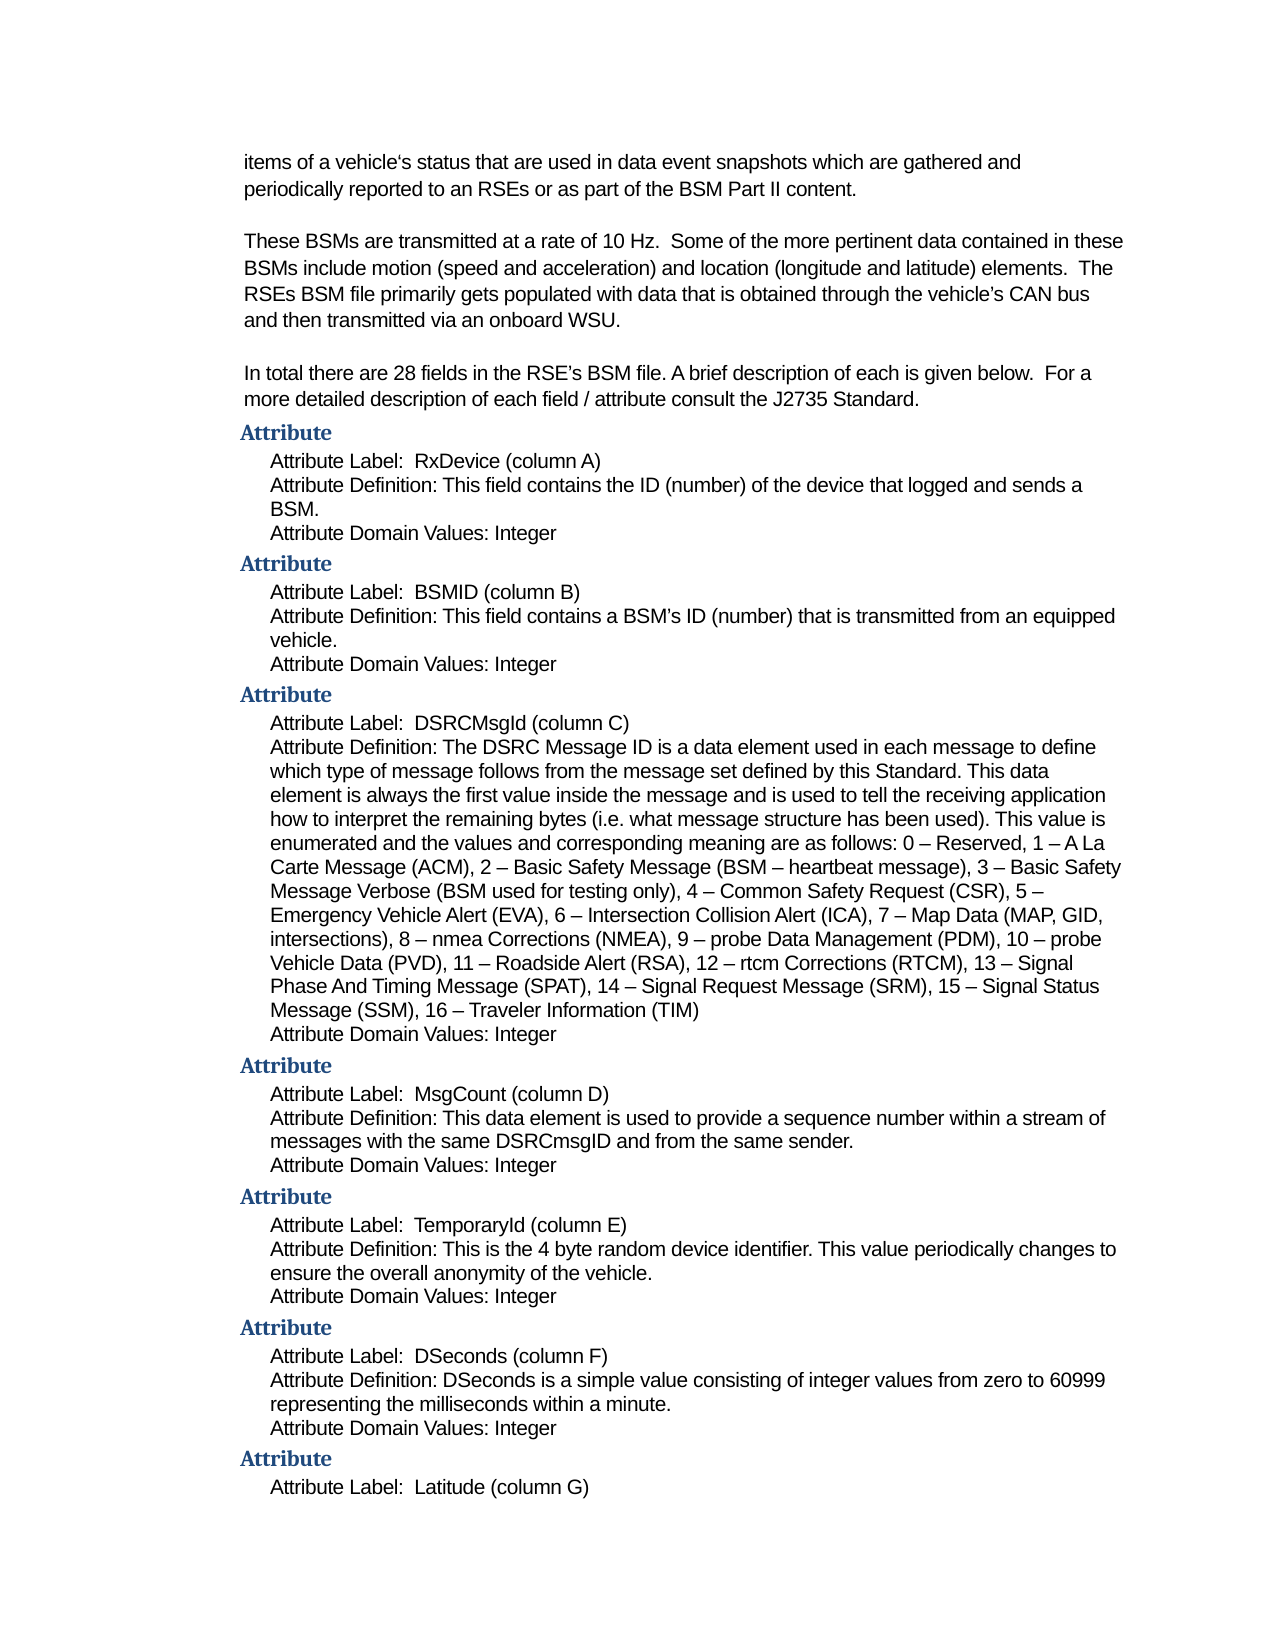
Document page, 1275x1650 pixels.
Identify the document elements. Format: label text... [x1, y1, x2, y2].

text These BSMs are transmitted at a rate of 10 Hz. Some of the more pertinent data contained in these BSMs include motion (speed and acceleration) and location (longitude and latitude) elements. The RSEs BSM file primarily gets populated with data that is obtained through the vehicle’s CAN bus and then transmitted via an onboard WSU. [244, 229, 1125, 332]
text Attribute Definition: This field contains a BSM’s ID (number) that is transmitted from an equipped vehicle. [270, 604, 1125, 652]
text Attribute Definition: DSeconds is a simple value consisting of integer values from zero to 60999 representing the milliseconds within a minute. [270, 1367, 1125, 1415]
text Attribute Domain Values: Integer [270, 521, 1125, 544]
text Attribute Definition: This data element is used to provide a sequence number within a stream of messages with the same DSRCmsgID and from the same sender. [270, 1105, 1125, 1153]
text In total there are 28 fields in the RSE’s BSM file. A brief description of each is given below. For a more detailed description of each field / attribute consult the J2735 Standard. [244, 361, 1125, 411]
text Attribute Definition: This field contains the ID (number) of the device that logged and sends a BSM. [270, 473, 1125, 521]
subtitle Attribute [240, 420, 1125, 446]
subtitle Attribute [240, 682, 1125, 708]
text Attribute Label: RxDevice (column A) [270, 449, 1125, 473]
text Attribute Domain Values: Integer [270, 1415, 1125, 1439]
subtitle Attribute [240, 1314, 1125, 1341]
subtitle Attribute [240, 551, 1125, 577]
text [244, 150, 1125, 200]
text Attribute Domain Values: Integer [270, 1284, 1125, 1308]
text Attribute Label: MsgCount (column D) [270, 1081, 1125, 1105]
text Attribute Definition: The DSRC Message ID is a data element used in each message to define which type of message follows from the message set defined by this Standard. This data element is always the first value inside the message and is used to tell the receiving application how to interpret the remaining bytes (i.e. what message structure has been used). This value is enumerated and the values and corresponding meaning are as follows: 0 – Reserved, 1 – A La Carte Message (ACM), 2 – Basic Safety Message (BSM – heartbeat message), 3 – Basic Safety Message Verbose (BSM used for testing only), 4 – Common Safety Request (CSR), 5 – Emergency Vehicle Alert (EVA), 6 – Intersection Collision Alert (ICA), 7 – Map Data (MAP, GID, intersections), 8 – nmea Corrections (NMEA), 9 – probe Data Management (PDM), 10 – probe Vehicle Data (PVD), 11 – Roadside Alert (RSA), 12 – rtcm Corrections (RTCM), 13 – Signal Phase And Timing Message (SPAT), 14 – Signal Request Message (SRM), 15 – Signal Status Message (SSM), 16 – Traveler Information (TIM) [270, 735, 1125, 1022]
text Attribute Domain Values: Integer [270, 652, 1125, 676]
text Attribute Label: DSeconds (column F) [270, 1343, 1125, 1367]
text Attribute Definition: This is the 4 byte random device identifier. This value periodically changes to ensure the overall anonymity of the vehicle. [270, 1236, 1125, 1284]
text Attribute Label: Latitude (column G) [270, 1474, 1125, 1498]
subtitle Attribute [240, 1183, 1125, 1210]
subtitle Attribute [240, 1052, 1125, 1079]
text Attribute Label: BSMID (column B) [270, 580, 1125, 604]
text Attribute Label: TemporaryId (column E) [270, 1212, 1125, 1236]
text Attribute Label: DSRCMsgId (column C) [270, 711, 1125, 735]
subtitle Attribute [240, 1446, 1125, 1472]
text Attribute Domain Values: Integer [270, 1022, 1125, 1046]
text Attribute Domain Values: Integer [270, 1153, 1125, 1177]
